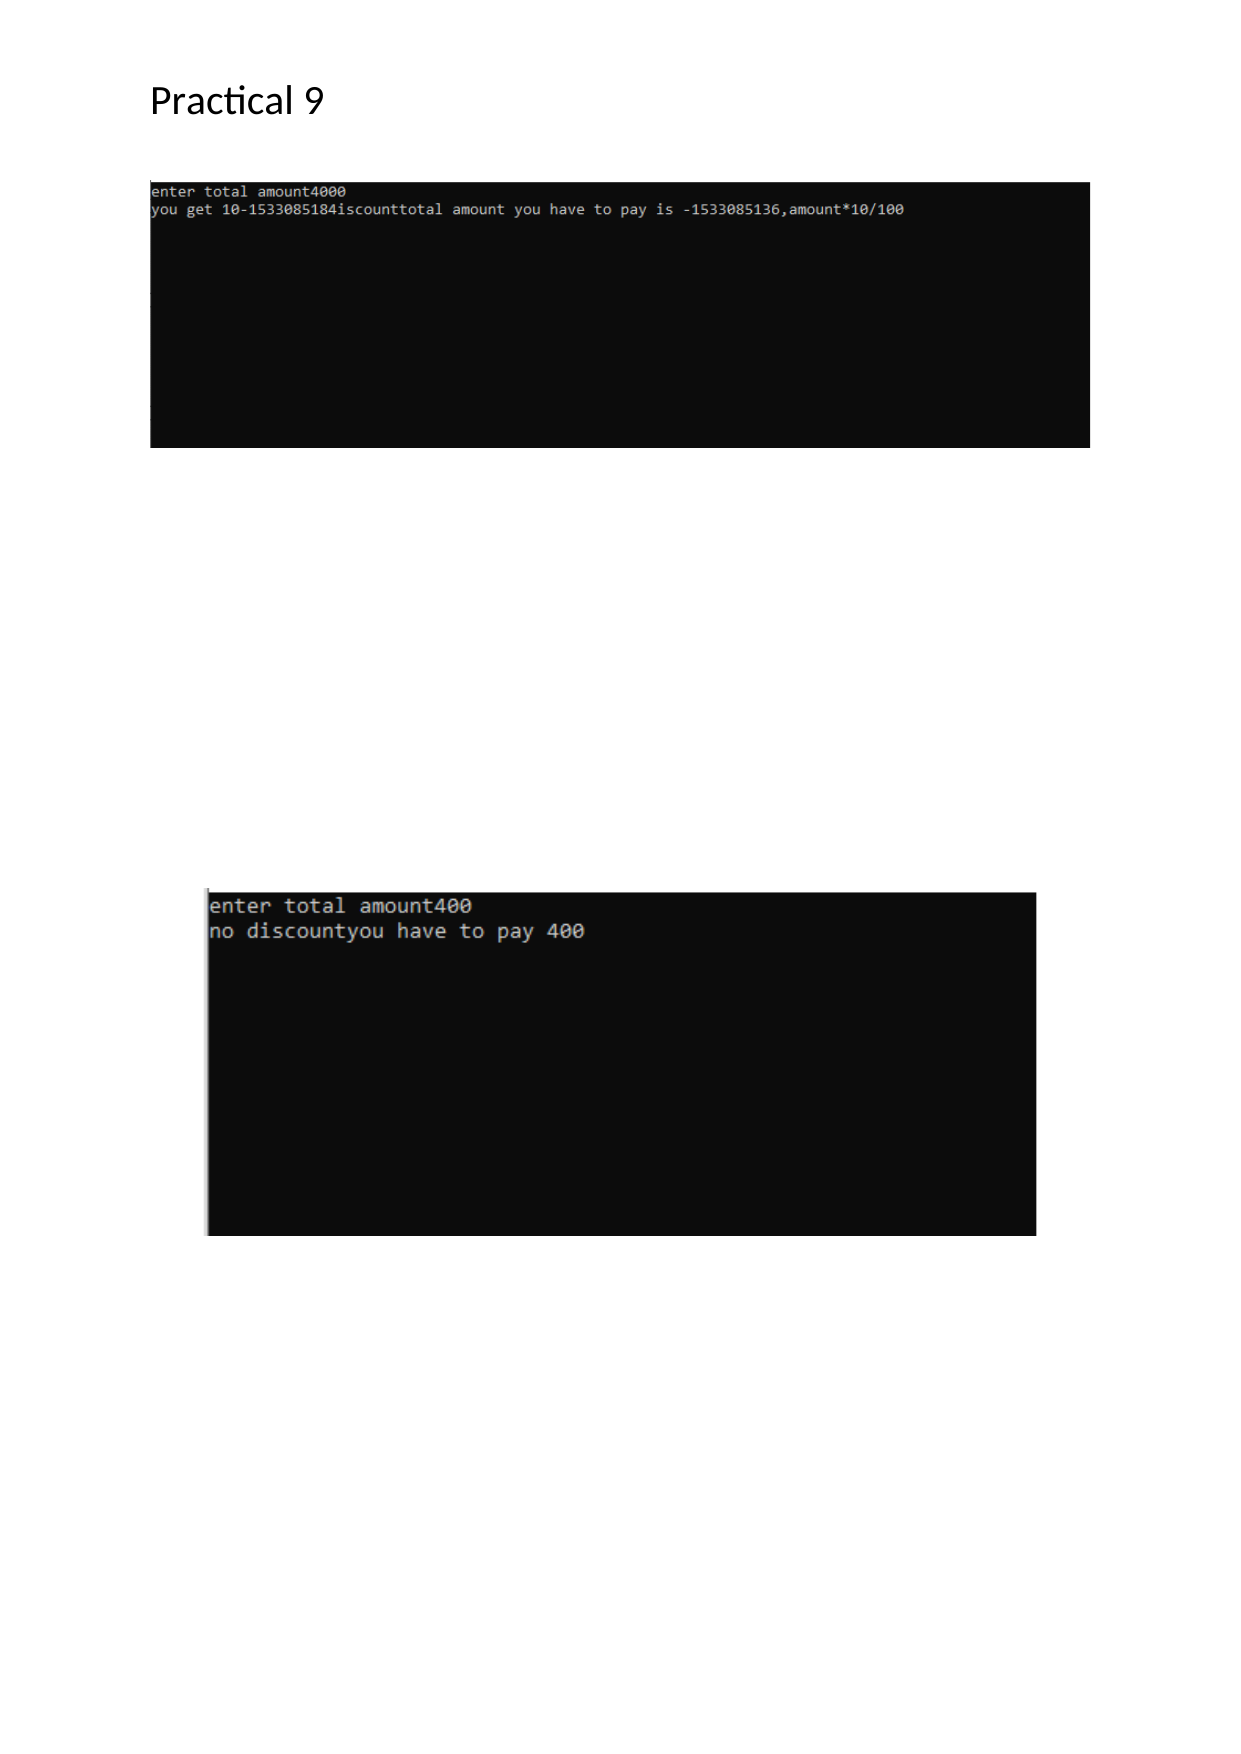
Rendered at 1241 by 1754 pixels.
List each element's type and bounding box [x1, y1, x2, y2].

picture [203, 888, 1037, 1236]
picture [150, 180, 1091, 448]
